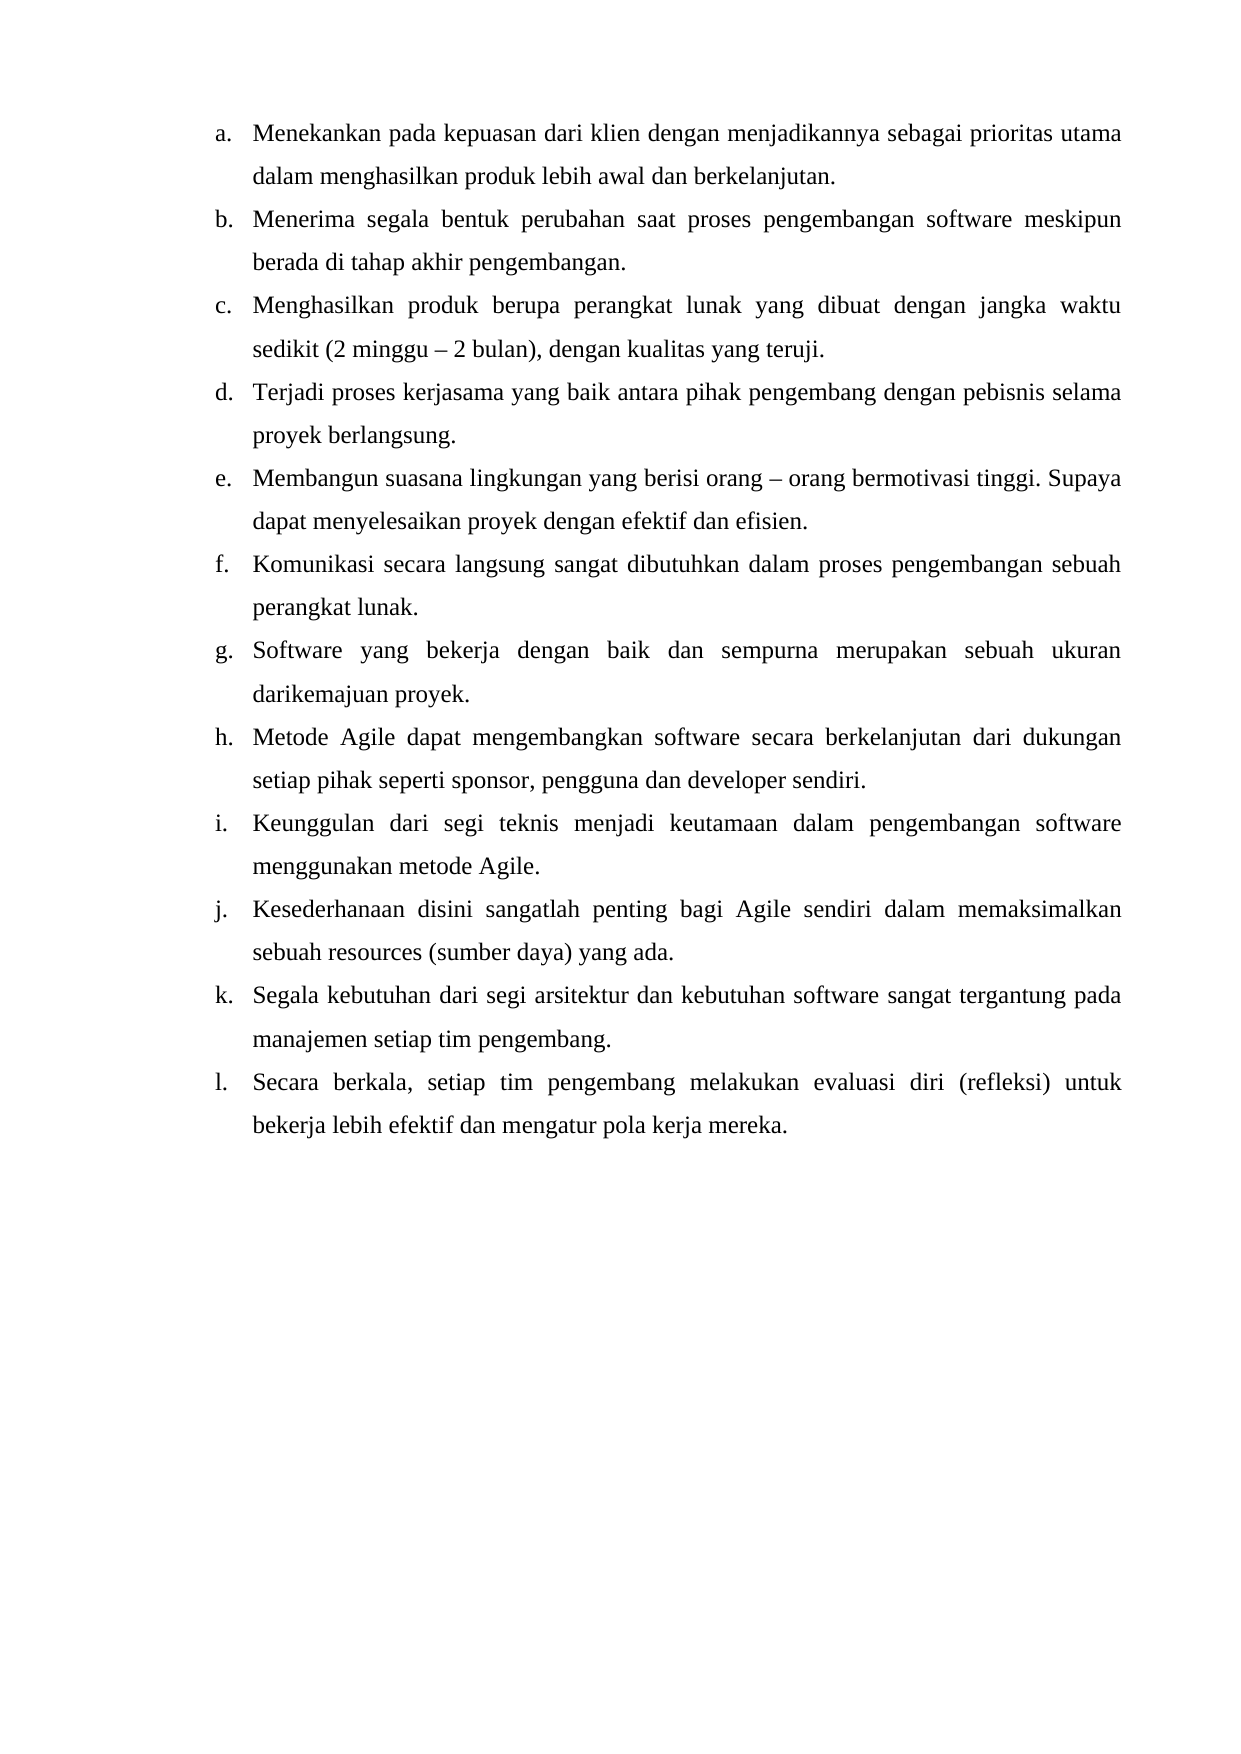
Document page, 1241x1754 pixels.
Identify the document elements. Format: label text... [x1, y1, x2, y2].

list Menekankan pada kepuasan dari klien dengan menjadikannya sebagai prioritas utama dalam menghasilkan produk lebih awal dan berkelanjutan. [215, 118, 1122, 190]
list Keunggulan dari segi teknis menjadi keutamaan dalam pengembangan software menggunakan metode Agile. [215, 808, 1122, 880]
list Secara berkala, setiap tim pengembang melakukan evaluasi diri (refleksi) untuk bekerja lebih efektif dan mengatur pola kerja mereka. [215, 1067, 1122, 1139]
list Terjadi proses kerjasama yang baik antara pihak pengembang dengan pebisnis selama proyek berlangsung. [215, 377, 1122, 449]
list Kesederhanaan disini sangatlah penting bagi Agile sendiri dalam memaksimalkan sebuah resources (sumber daya) yang ada. [215, 894, 1122, 966]
list Software yang bekerja dengan baik dan sempurna merupakan sebuah ukuran darikemajuan proyek. [215, 636, 1122, 707]
list Menerima segala bentuk perubahan saat proses pengembangan software meskipun berada di tahap akhir pengembangan. [215, 204, 1122, 276]
list Menghasilkan produk berupa perangkat lunak yang dibuat dengan jangka waktu sedikit (2 minggu – 2 bulan), dengan kualitas yang teruji. [215, 291, 1122, 362]
list Segala kebutuhan dari segi arsitektur dan kebutuhan software sangat tergantung pada manajemen setiap tim pengembang. [215, 981, 1122, 1052]
list Komunikasi secara langsung sangat dibutuhkan dalam proses pengembangan sebuah perangkat lunak. [215, 549, 1122, 621]
list Metode Agile dapat mengembangkan software secara berkelanjutan dari dukungan setiap pihak seperti sponsor, pengguna dan developer sendiri. [215, 722, 1122, 794]
list Membangun suasana lingkungan yang berisi orang – orang bermotivasi tinggi. Supaya dapat menyelesaikan proyek dengan efektif dan efisien. [215, 463, 1122, 535]
